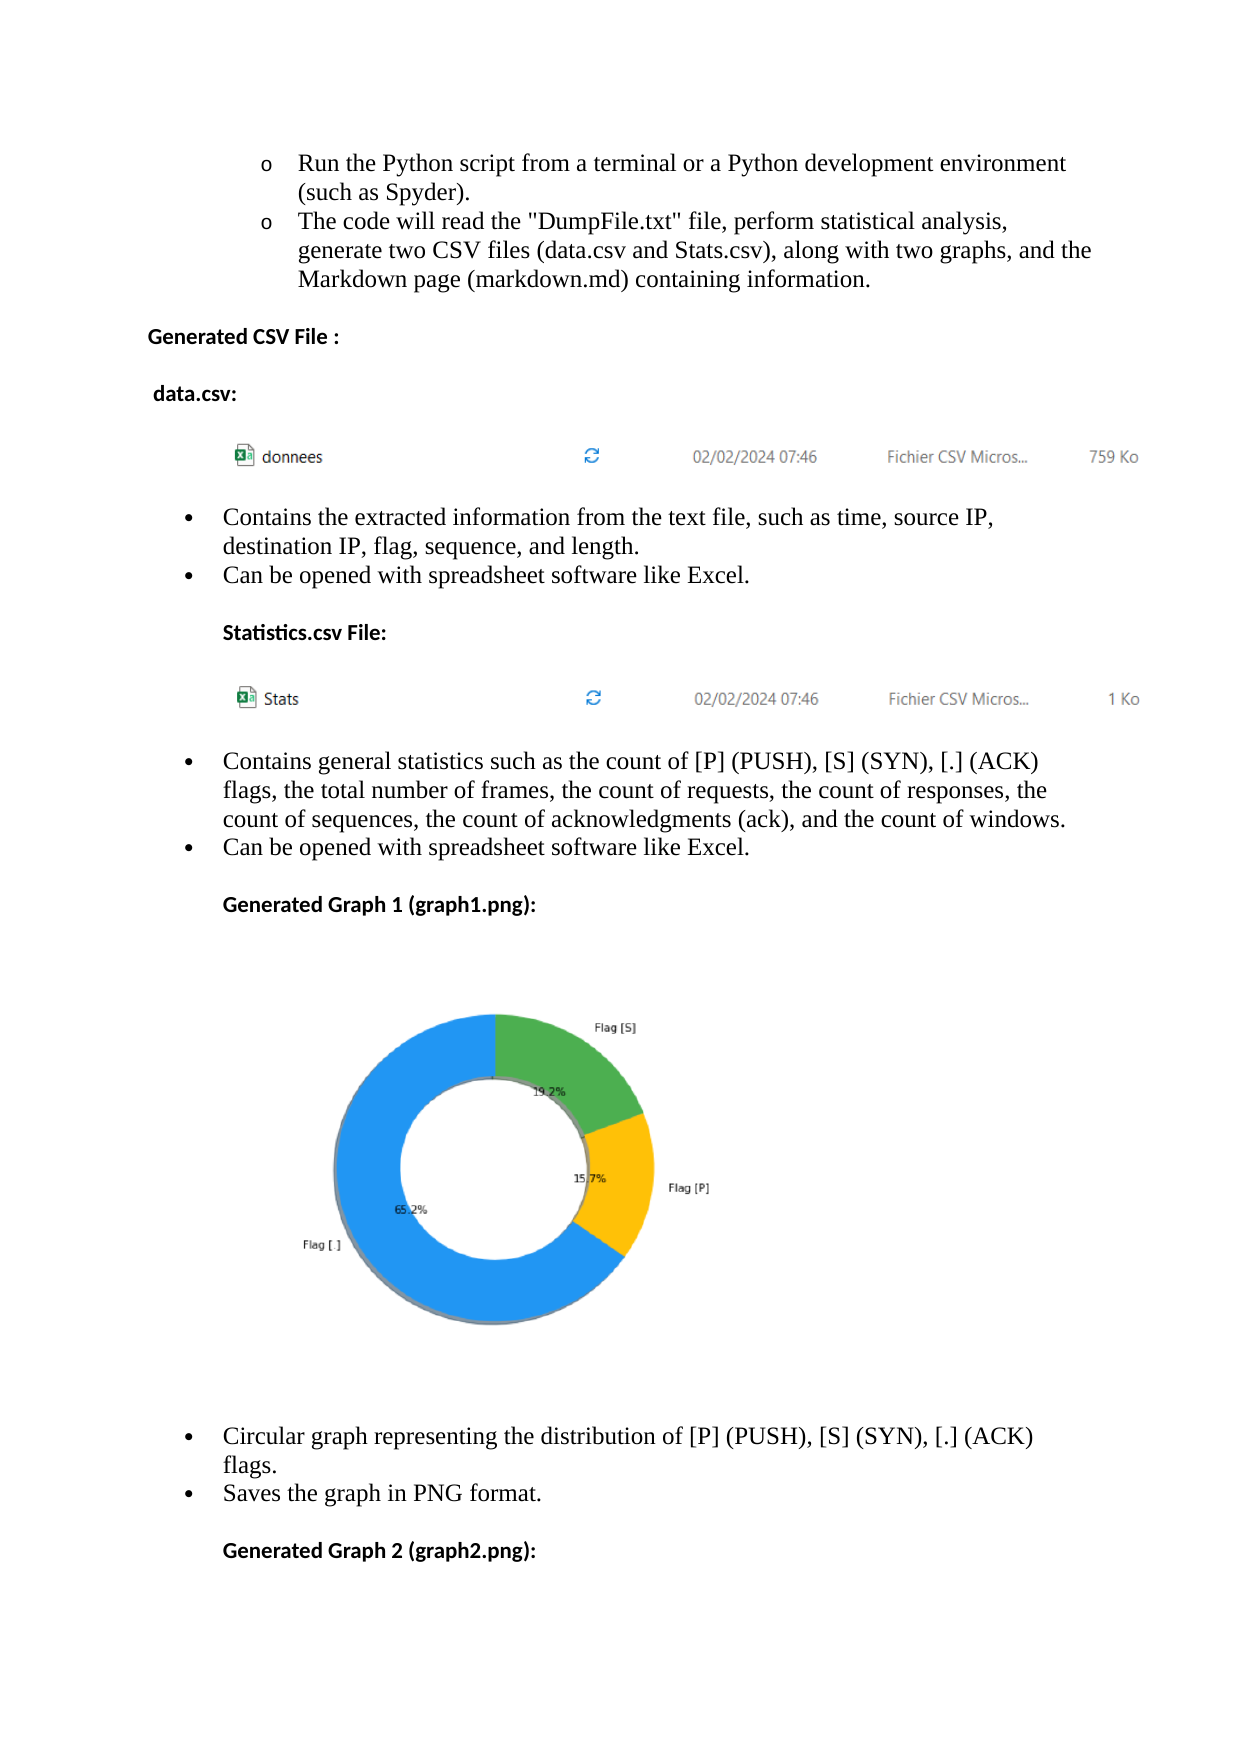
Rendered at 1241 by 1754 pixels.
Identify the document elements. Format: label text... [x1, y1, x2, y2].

list The code will read the "DumpFile.txt" file, perform statistical analysis, generate two CSV files (data.csv and Stats.csv), along with two graphs, and the Markdown page (markdown.md) containing information. [260, 206, 1093, 293]
text Generated Graph 1 (graph1.png): [223, 890, 1093, 918]
list Can be opened with spreadsheet software like Excel. [185, 560, 1093, 589]
text Generated CSV File : [148, 322, 1093, 350]
list Circular graph representing the distribution of [P] (PUSH), [S] (SYN), [.] (ACK) flags. [185, 1421, 1093, 1478]
list Contains the extracted information from the text file, such as time, source IP, destination IP, flag, sequence, and length. [185, 502, 1093, 560]
list Generated Graph 2 (graph2.png): [223, 1536, 1093, 1564]
list Can be opened with spreadsheet software like Excel. [185, 832, 1093, 861]
text Statistics.csv File: [223, 618, 1093, 646]
list Run the Python script from a terminal or a Python development environment (such as Spyder). [260, 148, 1093, 206]
text data.csv: [148, 379, 1093, 407]
list Contains general statistics such as the count of [P] (PUSH), [S] (SYN), [.] (ACK) flags, the total number of frames, the count of requests, the count of responses, the count of sequences, the count of acknowledgments (ack), and the count of windows. [185, 746, 1093, 832]
list Saves the graph in PNG format. [185, 1478, 1093, 1507]
